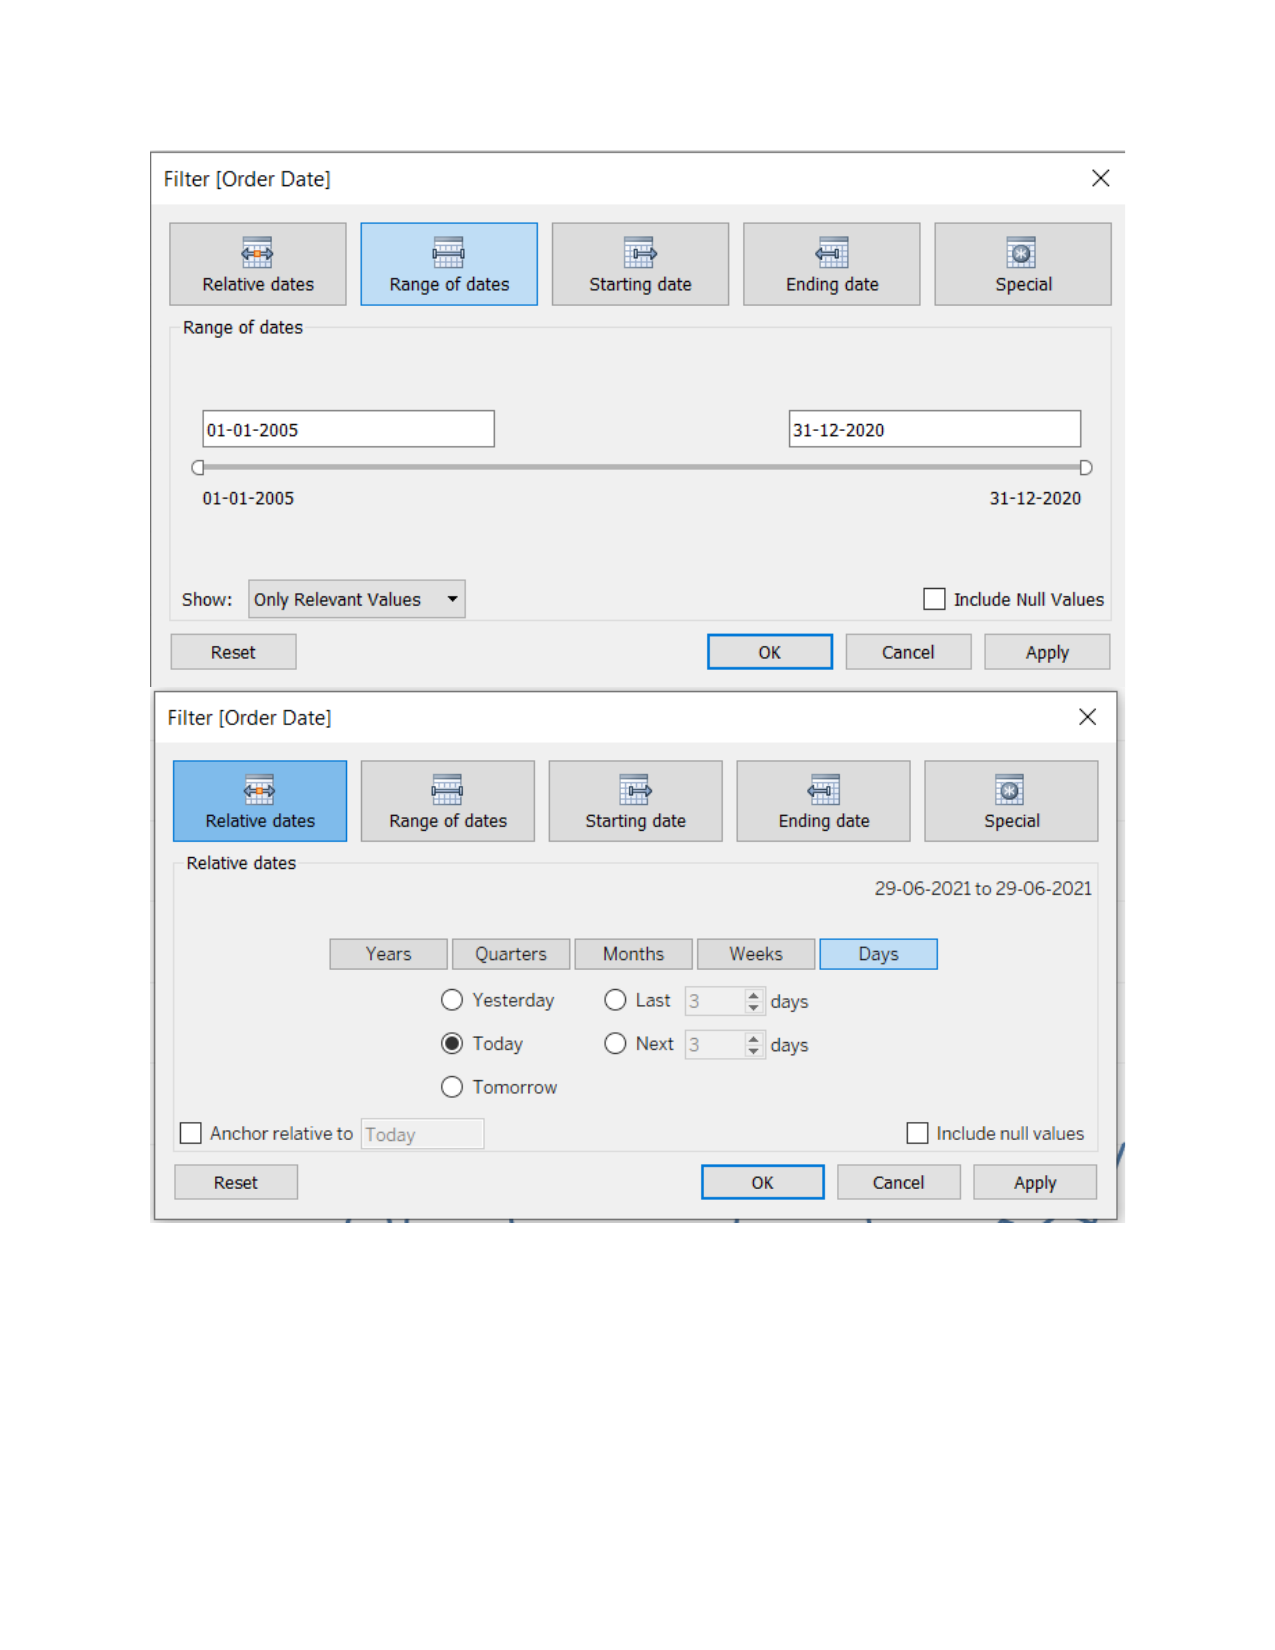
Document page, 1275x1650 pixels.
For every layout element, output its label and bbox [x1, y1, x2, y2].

picture [150, 150, 1125, 1223]
